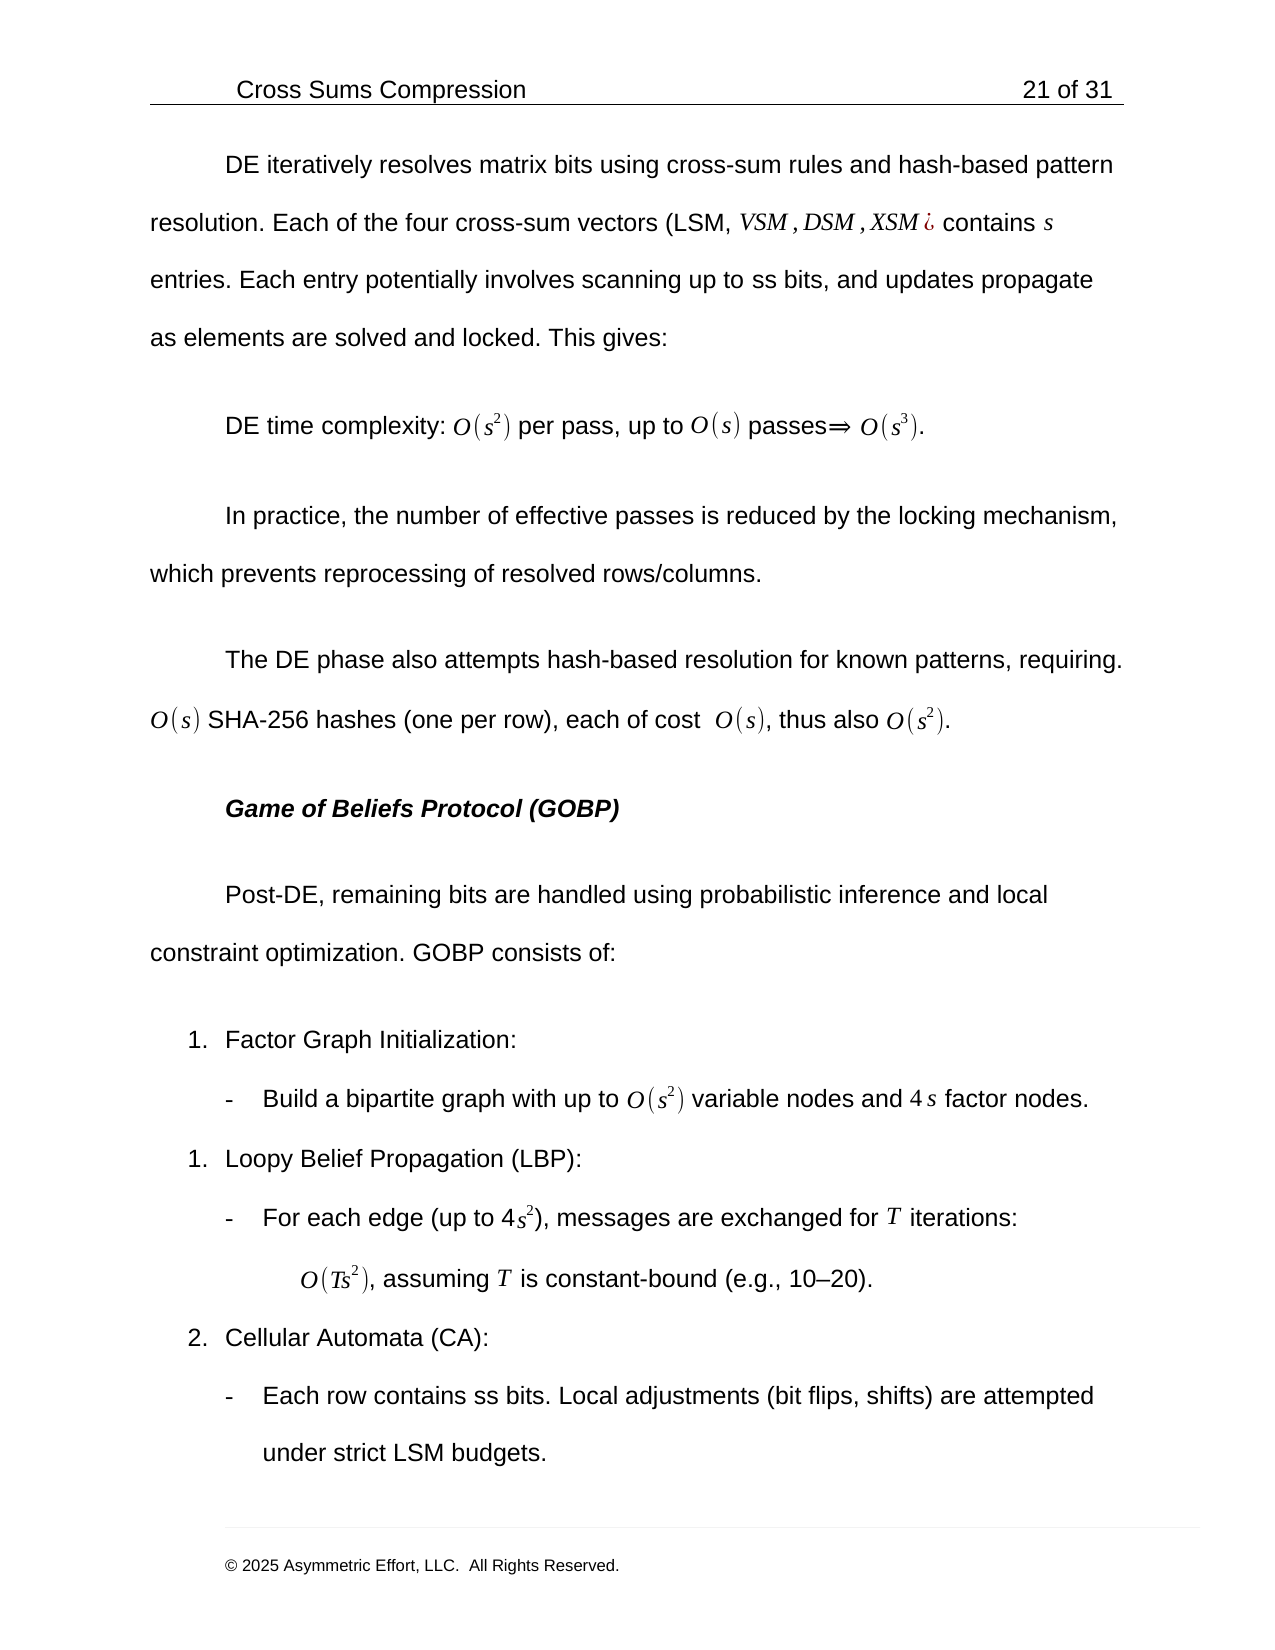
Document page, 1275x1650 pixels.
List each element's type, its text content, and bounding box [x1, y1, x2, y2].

list Build a bipartite graph with up to variable nodes and factor nodes. [225, 1082, 1125, 1115]
list Loopy Belief Propagation (LBP): [187, 1144, 1125, 1173]
text DE iteratively resolves matrix bits using cross-sum rules and hash-based pattern resolution. Each of the four cross-sum vectors (LSM, contains entries. Each entry potentially involves scanning up to ss bits, and updates propagate as elements are solved and locked. This gives: [150, 150, 1125, 351]
text DE time complexity: per pass, up to passes⇒ . [150, 409, 1125, 442]
list , assuming is constant-bound (e.g., 10–20). [225, 1261, 1125, 1294]
list Cellular Automata (CA): [187, 1323, 1125, 1352]
text In practice, the number of effective passes is reduced by the locking mechanism, which prevents reprocessing of resolved rows/columns. [150, 501, 1125, 588]
text Post-DE, remaining bits are handled using probabilistic inference and local constraint optimization. GOBP consists of: [150, 881, 1125, 967]
subtitle Game of Beliefs Protocol (GOBP) [150, 794, 1125, 823]
list Each row contains ss bits. Local adjustments (bit flips, shifts) are attempted under strict LSM budgets. [225, 1381, 1125, 1467]
text The DE phase also attempts hash-based resolution for known patterns, requiring. SHA-256 hashes (one per row), each of cost , thus also . [150, 646, 1125, 736]
list Factor Graph Initialization: [187, 1025, 1125, 1053]
list For each edge (up to 4), messages are exchanged for iterations: [225, 1201, 1125, 1233]
